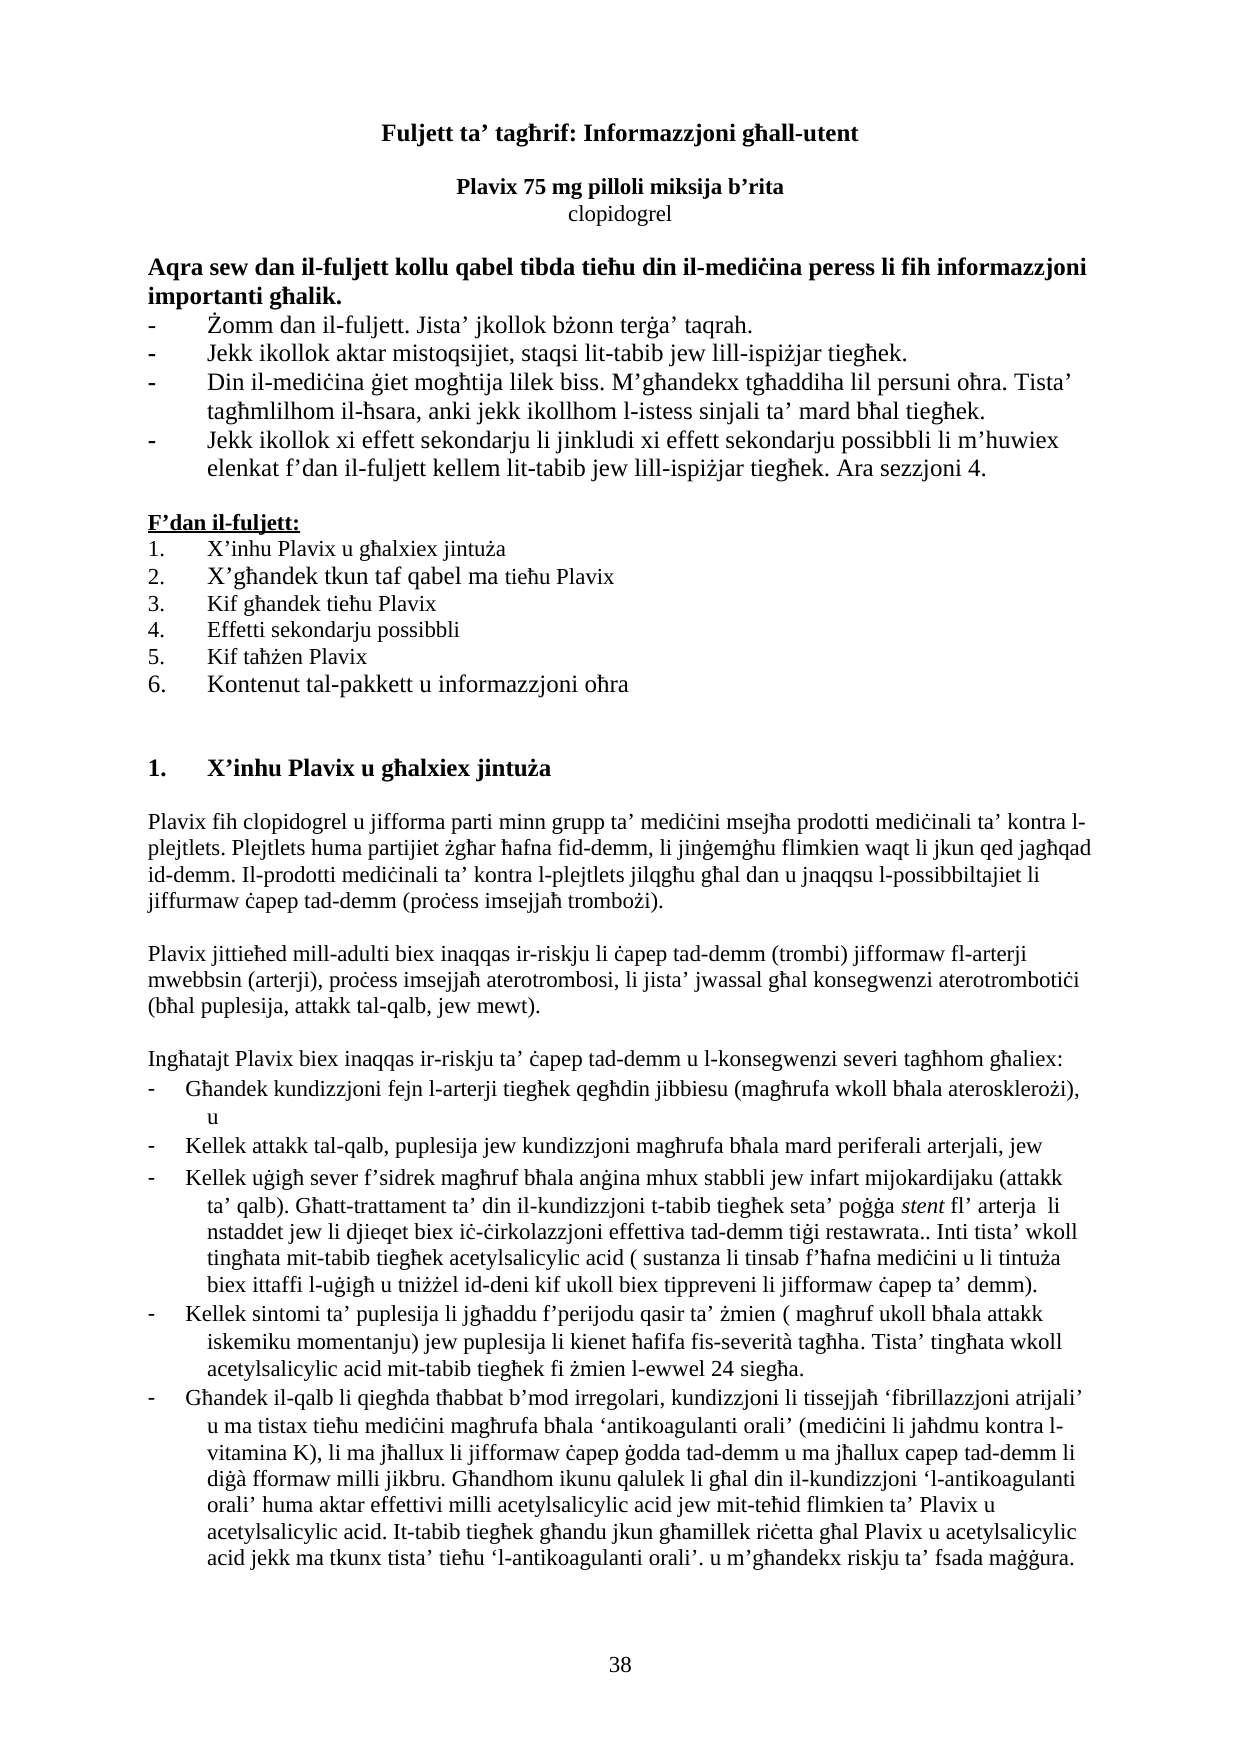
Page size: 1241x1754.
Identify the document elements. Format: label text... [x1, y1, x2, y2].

list F’dan il-fuljett: [148, 509, 1093, 535]
list Kellek sintomi ta’ puplesija li jgħaddu f’perijodu qasir ta’ żmien ( magħruf ukoll bħala attakk iskemiku momentanju) jew puplesija li kienet ħafifa fis-severità tagħha. Tista’ tingħata wkoll acetylsalicylic acid mit-tabib tiegħek fi żmien l-ewwel 24 siegħa. [148, 1297, 1092, 1381]
text Plavix jittieħed mill-adulti biex inaqqas ir-riskju li ċapep tad-demm (trombi) jifformaw fl-arterji mwebbsin (arterji), proċess imsejjaħ aterotrombosi, li jista’ jwassal għal konsegwenzi aterotrombotiċi (bħal puplesija, attakk tal-qalb, jew mewt). [148, 940, 1092, 1019]
list Kif taħżen Plavix [148, 643, 1096, 669]
list Għandek kundizzjoni fejn l-arterji tiegħek qegħdin jibbiesu (magħrufa wkoll bħala aterosklerożi), u [148, 1072, 1092, 1129]
list Jekk ikollok aktar mistoqsijiet, staqsi lit-tabib jew lill-ispiżjar tiegħek. [148, 338, 1093, 367]
text clopidogrel [148, 199, 1092, 226]
list Kellek attakk tal-qalb, puplesija jew kundizzjoni magħrufa bħala mard periferali arterjali, jew [148, 1129, 1092, 1161]
text Fuljett ta’ tagħrif: Informazzjoni għall-utent [148, 118, 1092, 147]
list Din il-mediċina ġiet mogħtija lilek biss. M’għandekx tgħaddiha lil persuni oħra. Tista’ tagħmlilhom il-ħsara, anki jekk ikollhom l-istess sinjali ta’ mard bħal tiegħek. [148, 367, 1093, 425]
list X’inhu Plavix u għalxiex jintuża [148, 535, 1096, 561]
list Kif għandek tieħu Plavix [148, 590, 1096, 616]
list Żomm dan il-fuljett. Jista’ jkollok bżonn terġa’ taqrah. [148, 310, 1093, 338]
list Għandek il-qalb li qiegħda tħabbat b’mod irregolari, kundizzjoni li tissejjaħ ‘fibrillazzjoni atrijali’ u ma tistax tieħu mediċini magħrufa bħala ‘antikoagulanti orali’ (mediċini li jaħdmu kontra l-vitamina K), li ma jħallux li jifformaw ċapep ġodda tad-demm u ma jħallux capep tad-demm li diġà fformaw milli jikbru. Għandhom ikunu qalulek li għal din il-kundizzjoni ‘l-antikoagulanti orali’ huma aktar effettivi milli acetylsalicylic acid jew mit-teħid flimkien ta’ Plavix u acetylsalicylic acid. It-tabib tiegħek għandu jkun għamillek riċetta għal Plavix u acetylsalicylic acid jekk ma tkunx tista’ tieħu ‘l-antikoagulanti orali’. u m’għandekx riskju ta’ fsada maġġura. [148, 1381, 1092, 1571]
list X’għandek tkun taf qabel ma tieħu Plavix [148, 561, 1096, 590]
text Ingħatajt Plavix biex inaqqas ir-riskju ta’ ċapep tad-demm u l-konsegwenzi severi tagħhom għaliex: [148, 1045, 1092, 1072]
list Kontenut tal-pakkett u informazzjoni oħra [148, 669, 1096, 698]
list Effetti sekondarju possibbli [148, 616, 1096, 643]
text Plavix 75 mg pilloli miksija b’rita [148, 173, 1092, 199]
list Jekk ikollok xi effett sekondarju li jinkludi xi effett sekondarju possibbli li m’huwiex elenkat f’dan il-fuljett kellem lit-tabib jew lill-ispiżjar tiegħek. Ara sezzjoni 4. [148, 425, 1093, 482]
list 1. X’inhu Plavix u gћalxiex jintuża [148, 753, 1093, 782]
text Plavix fih clopidogrel u jifforma parti minn grupp ta’ mediċini msejħa prodotti mediċinali ta’ kontra l-plejtlets. Plejtlets huma partijiet żgħar ħafna fid-demm, li jinġemġħu flimkien waqt li jkun qed jagħqad id-demm. Il-prodotti mediċinali ta’ kontra l-plejtlets jilqgħu għal dan u jnaqqsu l-possibbiltajiet li jiffurmaw ċapep tad-demm (proċess imsejjaħ trombożi). [148, 808, 1092, 913]
text Aqra sew dan il-fuljett kollu qabel tibda tieħu din il-mediċina peress li fih informazzjoni importanti għalik. [148, 252, 1093, 310]
list Kellek uġigħ sever f’sidrek magħruf bħala anġina mhux stabbli jew infart mijokardijaku (attakk ta’ qalb). Għatt-trattament ta’ din il-kundizzjoni t-tabib tiegħek seta’ poġġa stent fl’ arterja li nstaddet jew li djieqet biex iċ-ċirkolazzjoni effettiva tad-demm tiġi restawrata.. Inti tista’ wkoll tingħata mit-tabib tiegħek acetylsalicylic acid ( sustanza li tinsab f’ħafna mediċini u li tintuża biex ittaffi l-uġigħ u tniżżel id-deni kif ukoll biex tippreveni li jifformaw ċapep ta’ demm). [148, 1161, 1092, 1297]
